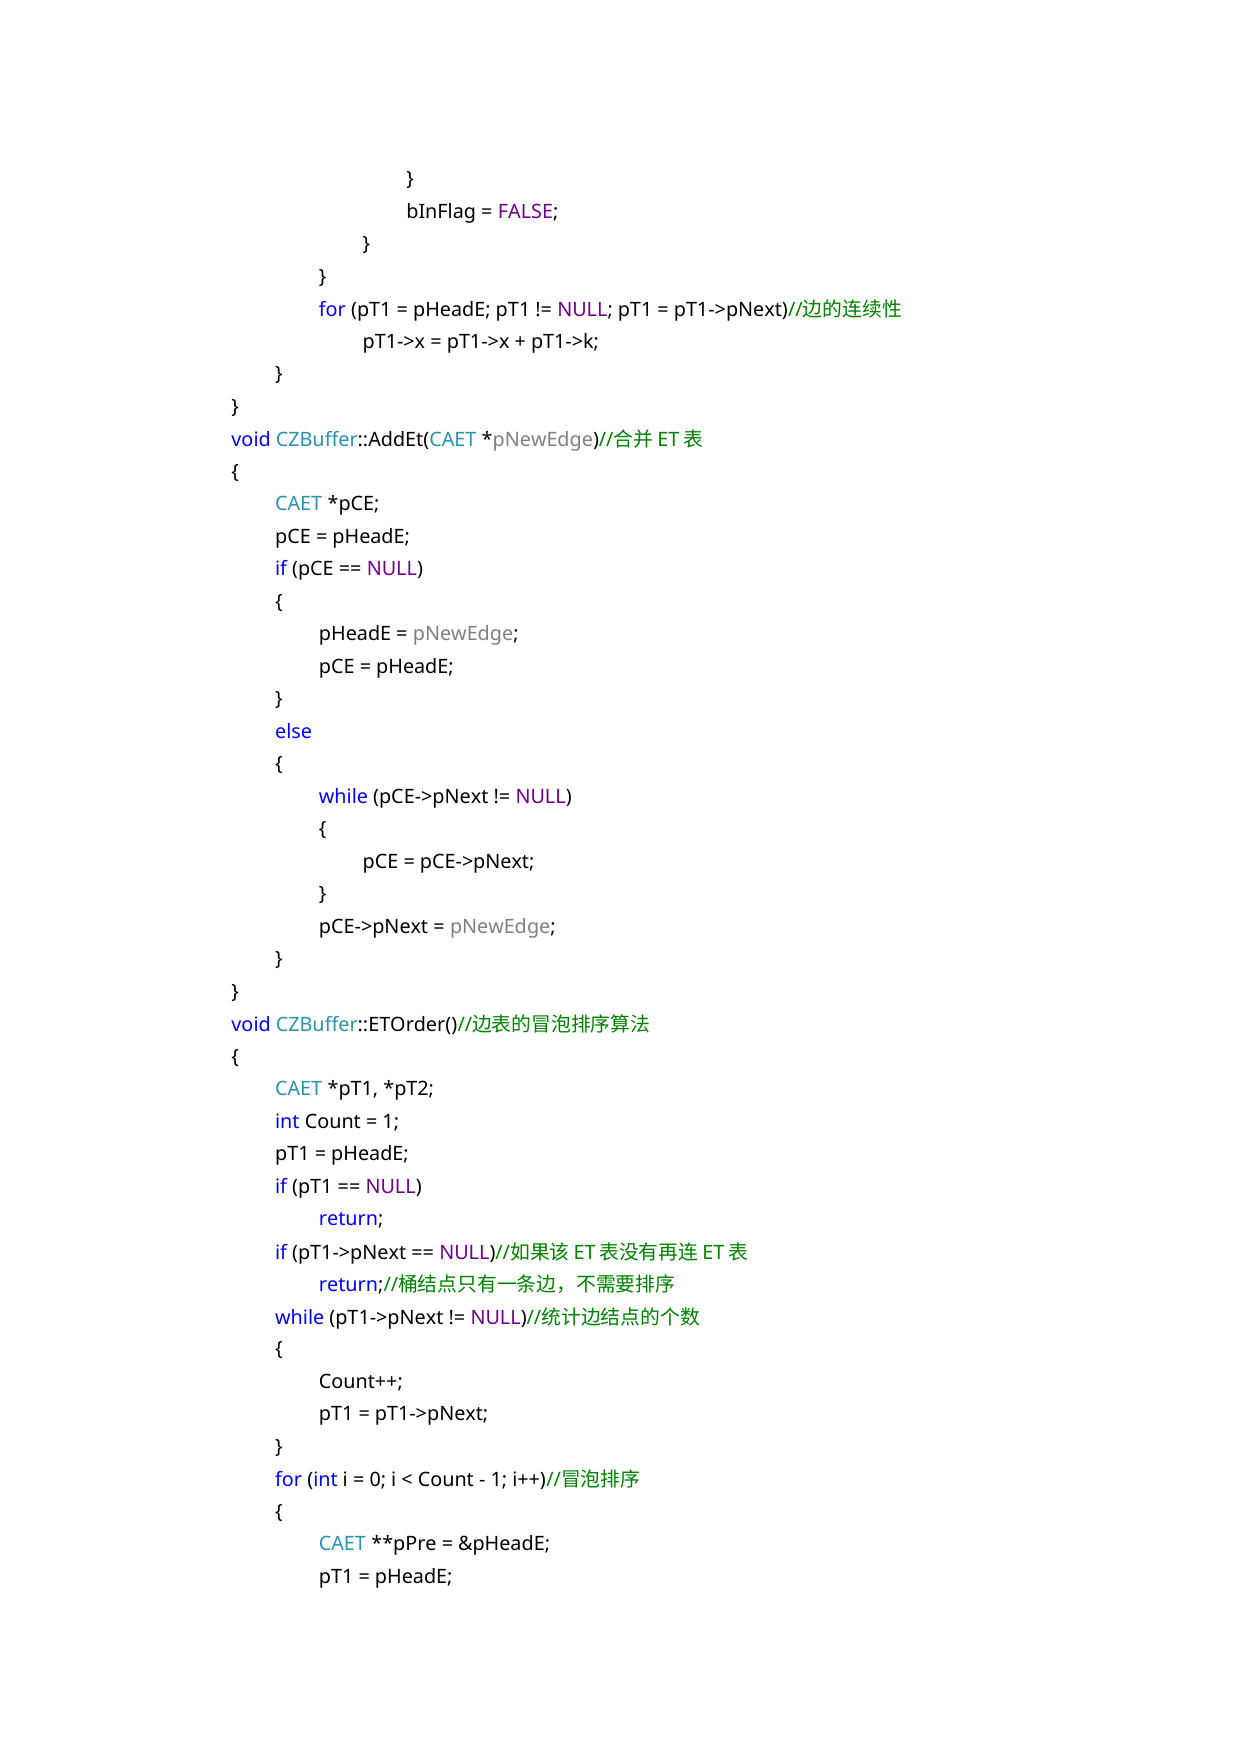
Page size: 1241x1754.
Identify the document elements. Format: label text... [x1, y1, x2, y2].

text return;//桶结点只有一条边，不需要排序 [231, 1267, 1053, 1299]
text void CZBuffer::ETOrder()//边表的冒泡排序算法 [231, 1007, 1053, 1039]
text { [231, 1332, 1053, 1364]
text pHeadE = pNewEdge; [231, 617, 1053, 649]
text for (int i = 0; i < Count - 1; i++)//冒泡排序 [231, 1462, 1053, 1494]
text pCE = pHeadE; [231, 649, 1053, 682]
text pCE->pNext = pNewEdge; [231, 909, 1053, 942]
text } [231, 974, 1053, 1007]
text pT1 = pHeadE; [231, 1559, 1053, 1592]
text CAET *pCE; [231, 487, 1053, 519]
text CAET *pT1, *pT2; [231, 1072, 1053, 1104]
text else [231, 714, 1053, 747]
text } [231, 877, 1053, 909]
text pT1->x = pT1->x + pT1->k; [231, 324, 1053, 357]
text pT1 = pHeadE; [231, 1137, 1053, 1169]
text if (pCE == NULL) [231, 552, 1053, 584]
text { [231, 454, 1053, 487]
text } [231, 357, 1053, 389]
text pCE = pCE->pNext; [231, 844, 1053, 877]
text } [231, 227, 1053, 259]
text pCE = pHeadE; [231, 519, 1053, 552]
text CAET **pPre = &pHeadE; [231, 1527, 1053, 1559]
text if (pT1->pNext == NULL)//如果该ET表没有再连ET表 [231, 1234, 1053, 1267]
text bInFlag = FALSE; [231, 194, 1053, 227]
text Count++; [231, 1364, 1053, 1397]
text { [231, 584, 1053, 617]
text pT1 = pT1->pNext; [231, 1397, 1053, 1429]
text } [231, 162, 1053, 194]
text } [231, 1429, 1053, 1462]
text { [231, 1494, 1053, 1527]
text } [231, 682, 1053, 714]
text } [231, 942, 1053, 974]
text { [231, 812, 1053, 844]
text while (pCE->pNext != NULL) [231, 779, 1053, 812]
text } [231, 259, 1053, 292]
text } [231, 389, 1053, 422]
text for (pT1 = pHeadE; pT1 != NULL; pT1 = pT1->pNext)//边的连续性 [231, 292, 1053, 324]
text { [231, 747, 1053, 779]
text { [231, 1039, 1053, 1072]
text void CZBuffer::AddEt(CAET *pNewEdge)//合并ET表 [231, 422, 1053, 454]
text while (pT1->pNext != NULL)//统计边结点的个数 [231, 1299, 1053, 1332]
text return; [231, 1202, 1053, 1234]
text int Count = 1; [231, 1104, 1053, 1137]
text if (pT1 == NULL) [231, 1169, 1053, 1202]
